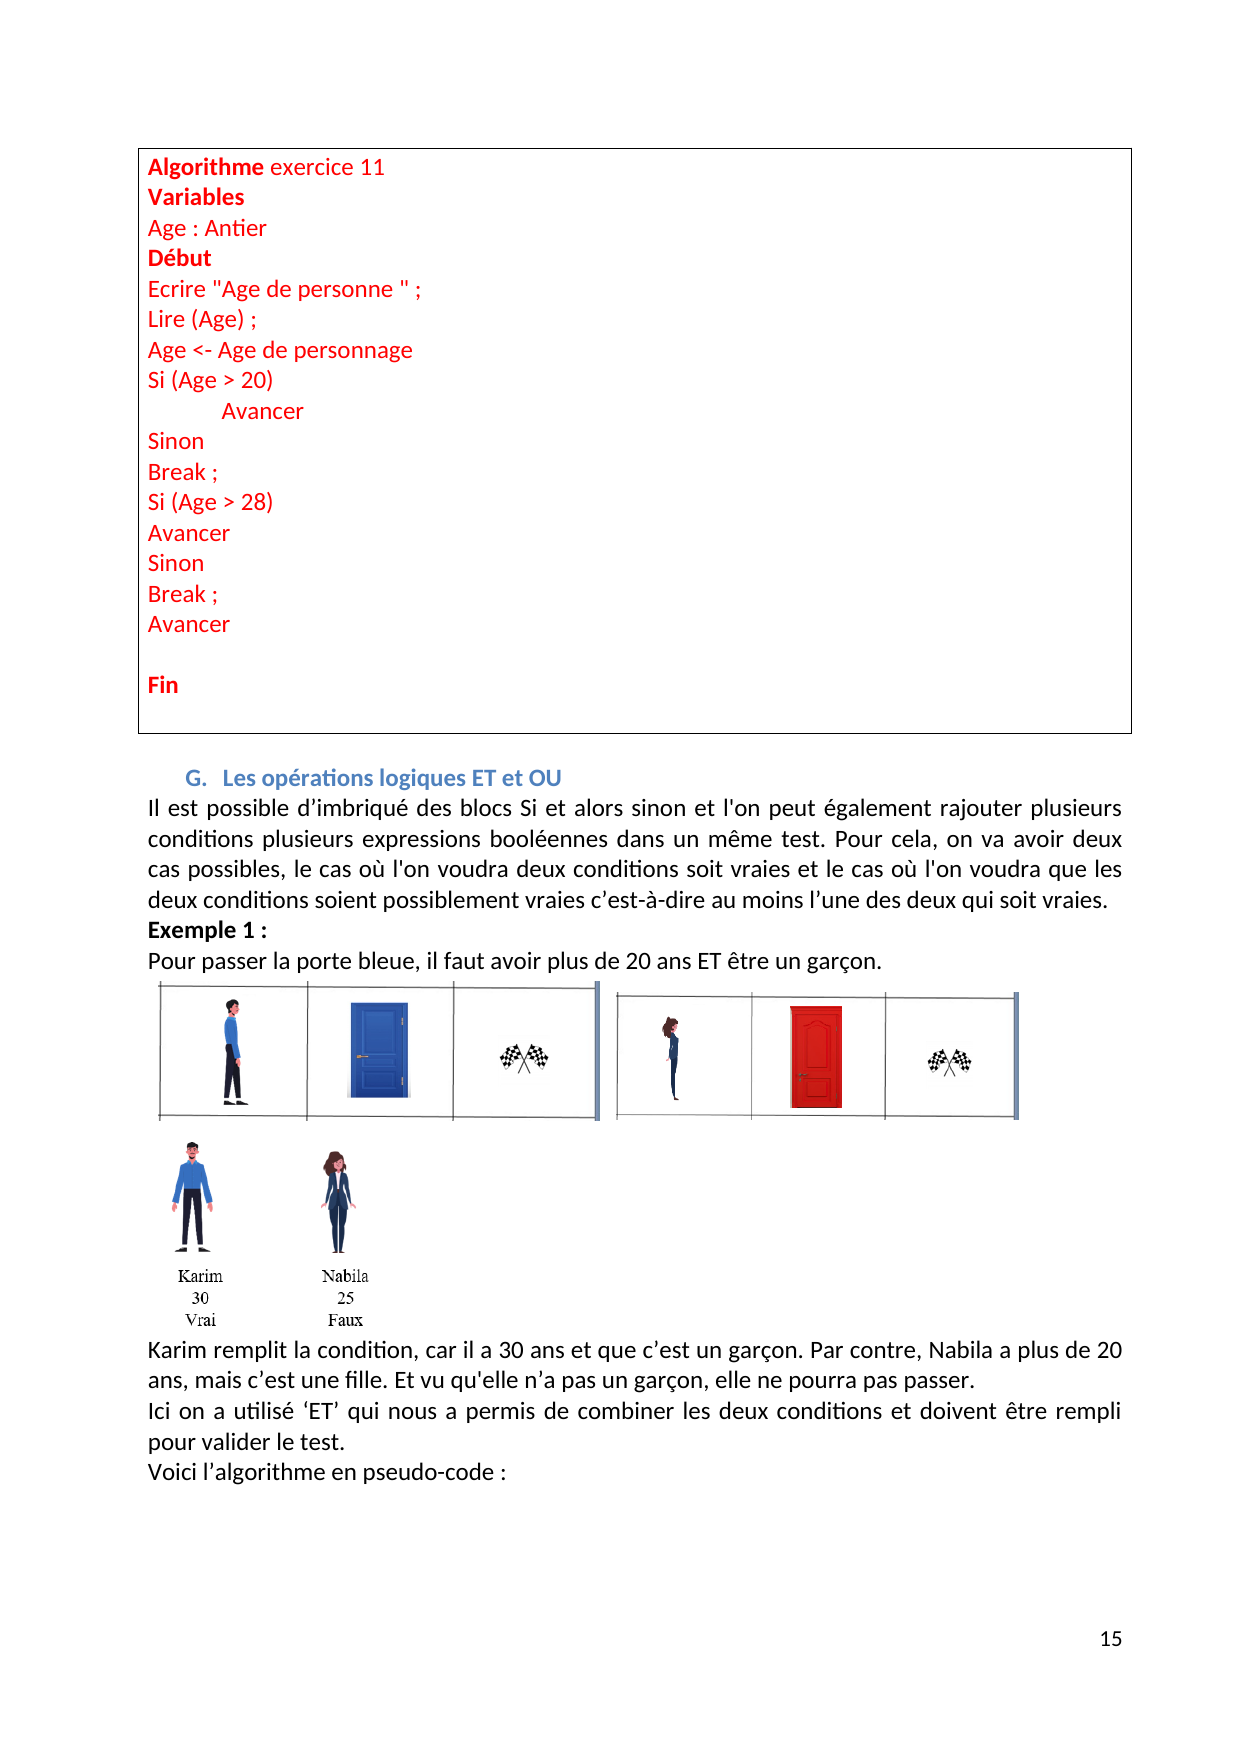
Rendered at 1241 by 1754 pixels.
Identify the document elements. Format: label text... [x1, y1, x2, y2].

text Voici l’algorithme en pseudo-code : [148, 1456, 1122, 1487]
text Age : Antier [148, 212, 1122, 242]
text Variables [148, 181, 1122, 212]
text Algorithme exercice 11 [139, 149, 1131, 181]
text Avancer [148, 395, 1122, 425]
text Break ; [148, 456, 1122, 486]
picture [147, 975, 1032, 1335]
text Il est possible d’imbriqué des blocs Si et alors sinon et l'on peut également rajouter plusieurs conditions plusieurs expressions booléennes dans un même test. Pour cela, on va avoir deux cas possibles, le cas où l'on voudra deux conditions soit vraies et le cas où l'on voudra que les deux conditions soient possiblement vraies c’est-à-dire au moins l’une des deux qui soit vraies. [148, 792, 1122, 914]
text Break ; [148, 578, 1122, 608]
text Pour passer la porte bleue, il faut avoir plus de 20 ans ET être un garçon. [148, 945, 1122, 975]
text Karim remplit la condition, car il a 30 ans et que c’est un garçon. Par contre, Nabila a plus de 20 ans, mais c’est une fille. Et vu qu'elle n’a pas un garçon, elle ne pourra pas passer. [148, 1334, 1122, 1395]
text Si (Age > 20) [148, 364, 1122, 395]
text Lire (Age) ; [148, 303, 1122, 334]
text Avancer [148, 608, 1122, 639]
text Début [148, 242, 1122, 273]
text Exemple 1 : [148, 914, 1122, 945]
text Si (Age > 28) [148, 486, 1122, 517]
text Avancer [148, 517, 1122, 547]
text Age <- Age de personnage [148, 334, 1122, 364]
text Sinon [148, 425, 1122, 456]
text Ecrire "Age de personne " ; [148, 273, 1122, 303]
subtitle Les opérations logiques ET et OU [185, 762, 1122, 792]
text Sinon [148, 547, 1122, 578]
text Fin [148, 669, 1122, 700]
text Ici on a utilisé ‘ET’ qui nous a permis de combiner les deux conditions et doivent être rempli pour valider le test. [148, 1395, 1122, 1456]
